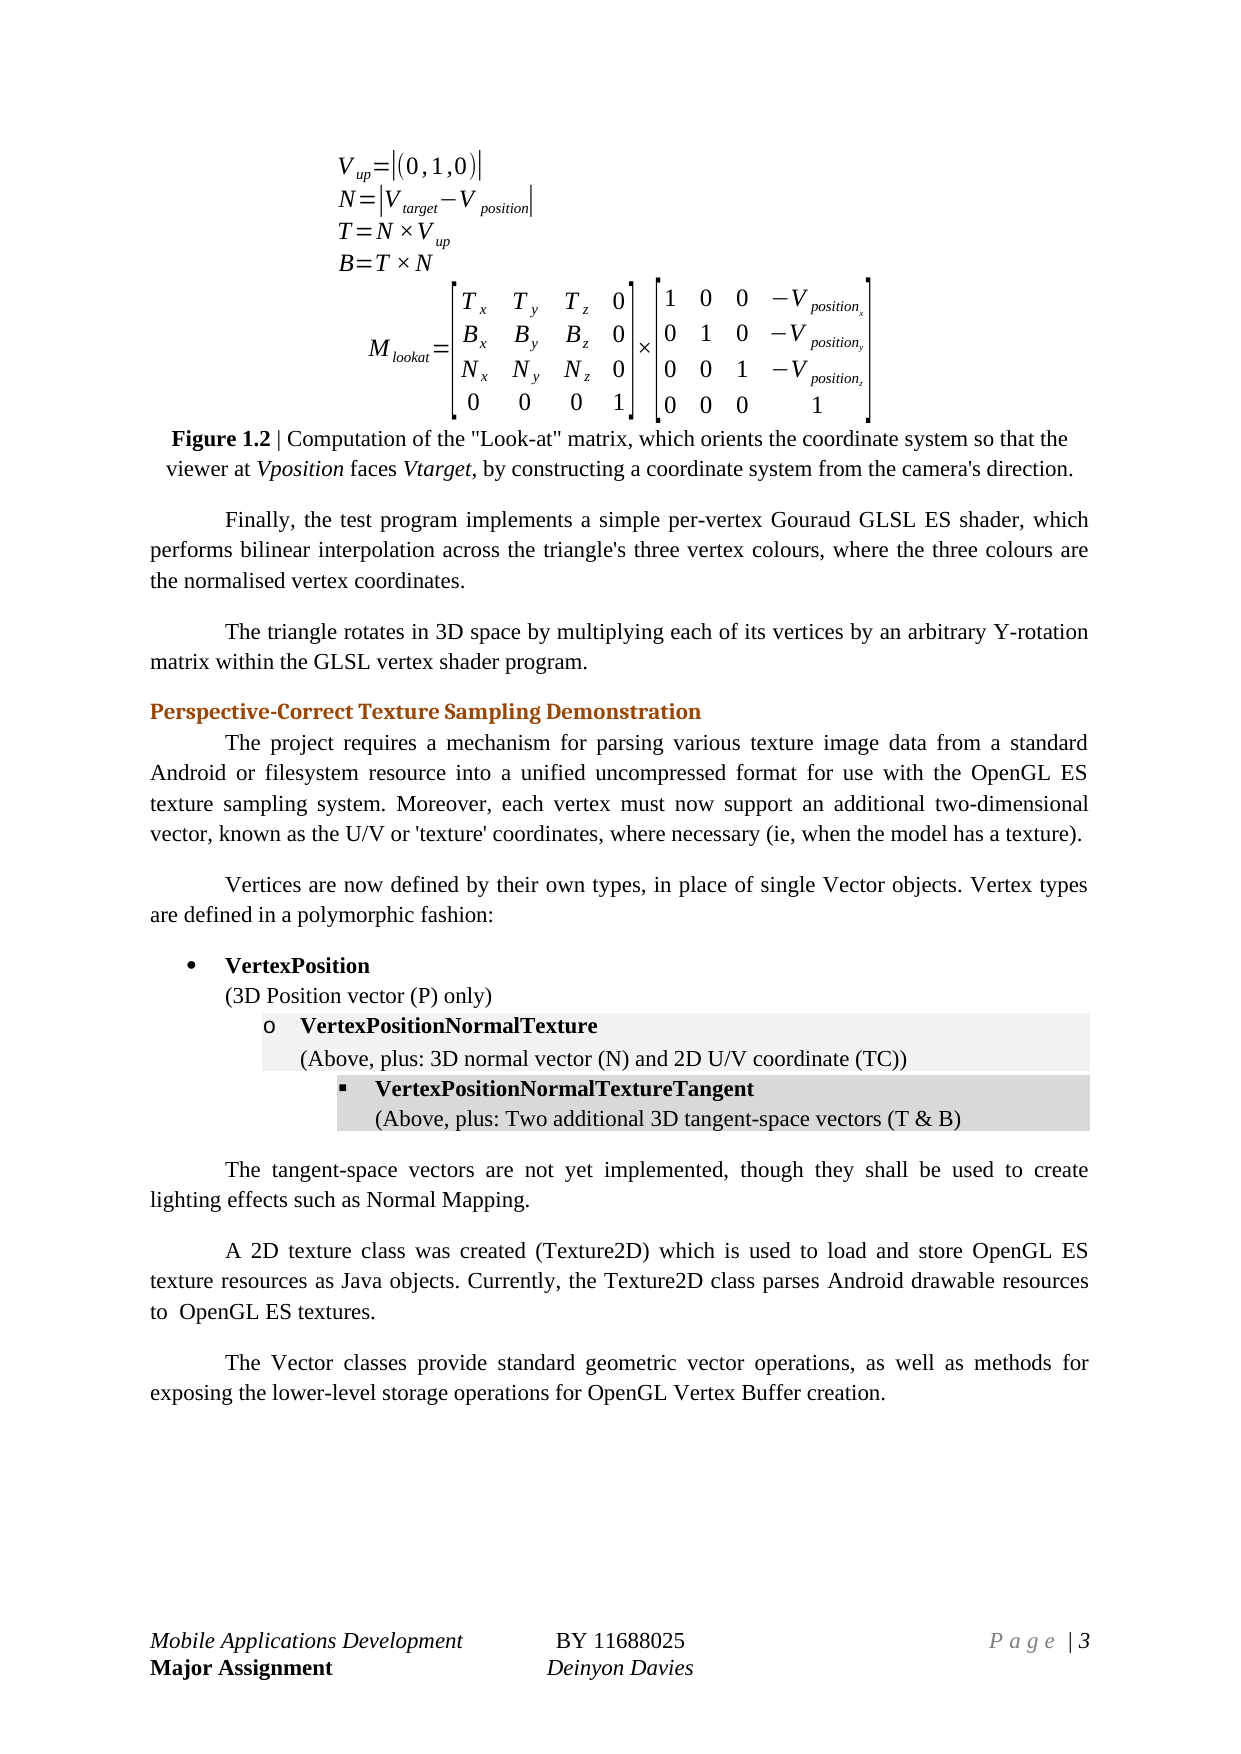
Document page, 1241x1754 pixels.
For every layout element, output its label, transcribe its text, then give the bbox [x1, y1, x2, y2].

text Vertices are now defined by their own types, in place of single Vector objects. Vertex types are defined in a polymorphic fashion: [150, 871, 1090, 927]
text The Vector classes provide standard geometric vector operations, as well as methods for exposing the lower-level storage operations for OpenGL Vertex Buffer creation. [150, 1349, 1090, 1405]
subtitle Perspective-Correct Texture Sampling Demonstration [150, 699, 1090, 725]
list VertexPosition (3D Position vector (P) only) [187, 952, 1090, 1009]
list VertexPositionNormalTexture (Above, plus: 3D normal vector (N) and 2D U/V coordinate (TC)) [262, 1013, 1090, 1071]
text Figure 1.2 | Computation of the "Look-at" matrix, which orients the coordinate system so that the viewer at Vposition faces Vtarget, by constructing a coordinate system from the camera's direction. [150, 425, 1090, 482]
table_header [326, 150, 914, 425]
text The tangent-space vectors are not yet implemented, though they shall be used to create lighting effects such as Normal Mapping. [150, 1156, 1090, 1213]
text Finally, the test program implements a simple per-vertex Gouraud GLSL ES shader, which performs bilinear interpolation across the triangle's three vertex colours, where the three colours are the normalised vertex coordinates. [150, 506, 1090, 593]
text The project requires a mechanism for parsing various texture image data from a standard Android or filesystem resource into a unified uncompressed format for use with the OpenGL ES texture sampling system. Moreover, each vertex must now support an additional two-dimensional vector, known as the U/V or 'texture' coordinates, where necessary (ie, when the model has a texture). [150, 729, 1090, 846]
list VertexPositionNormalTextureTangent (Above, plus: Two additional 3D tangent-space vectors (T & B) [337, 1075, 1090, 1131]
text A 2D texture class was created (Texture2D) which is used to load and store OpenGL ES texture resources as Java objects. Currently, the Texture2D class parses Android drawable resources to OpenGL ES textures. [150, 1237, 1090, 1324]
text The triangle rotates in 3D space by multiplying each of its vertices by an arbitrary Y-rotation matrix within the GLSL vertex shader program. [150, 618, 1090, 674]
